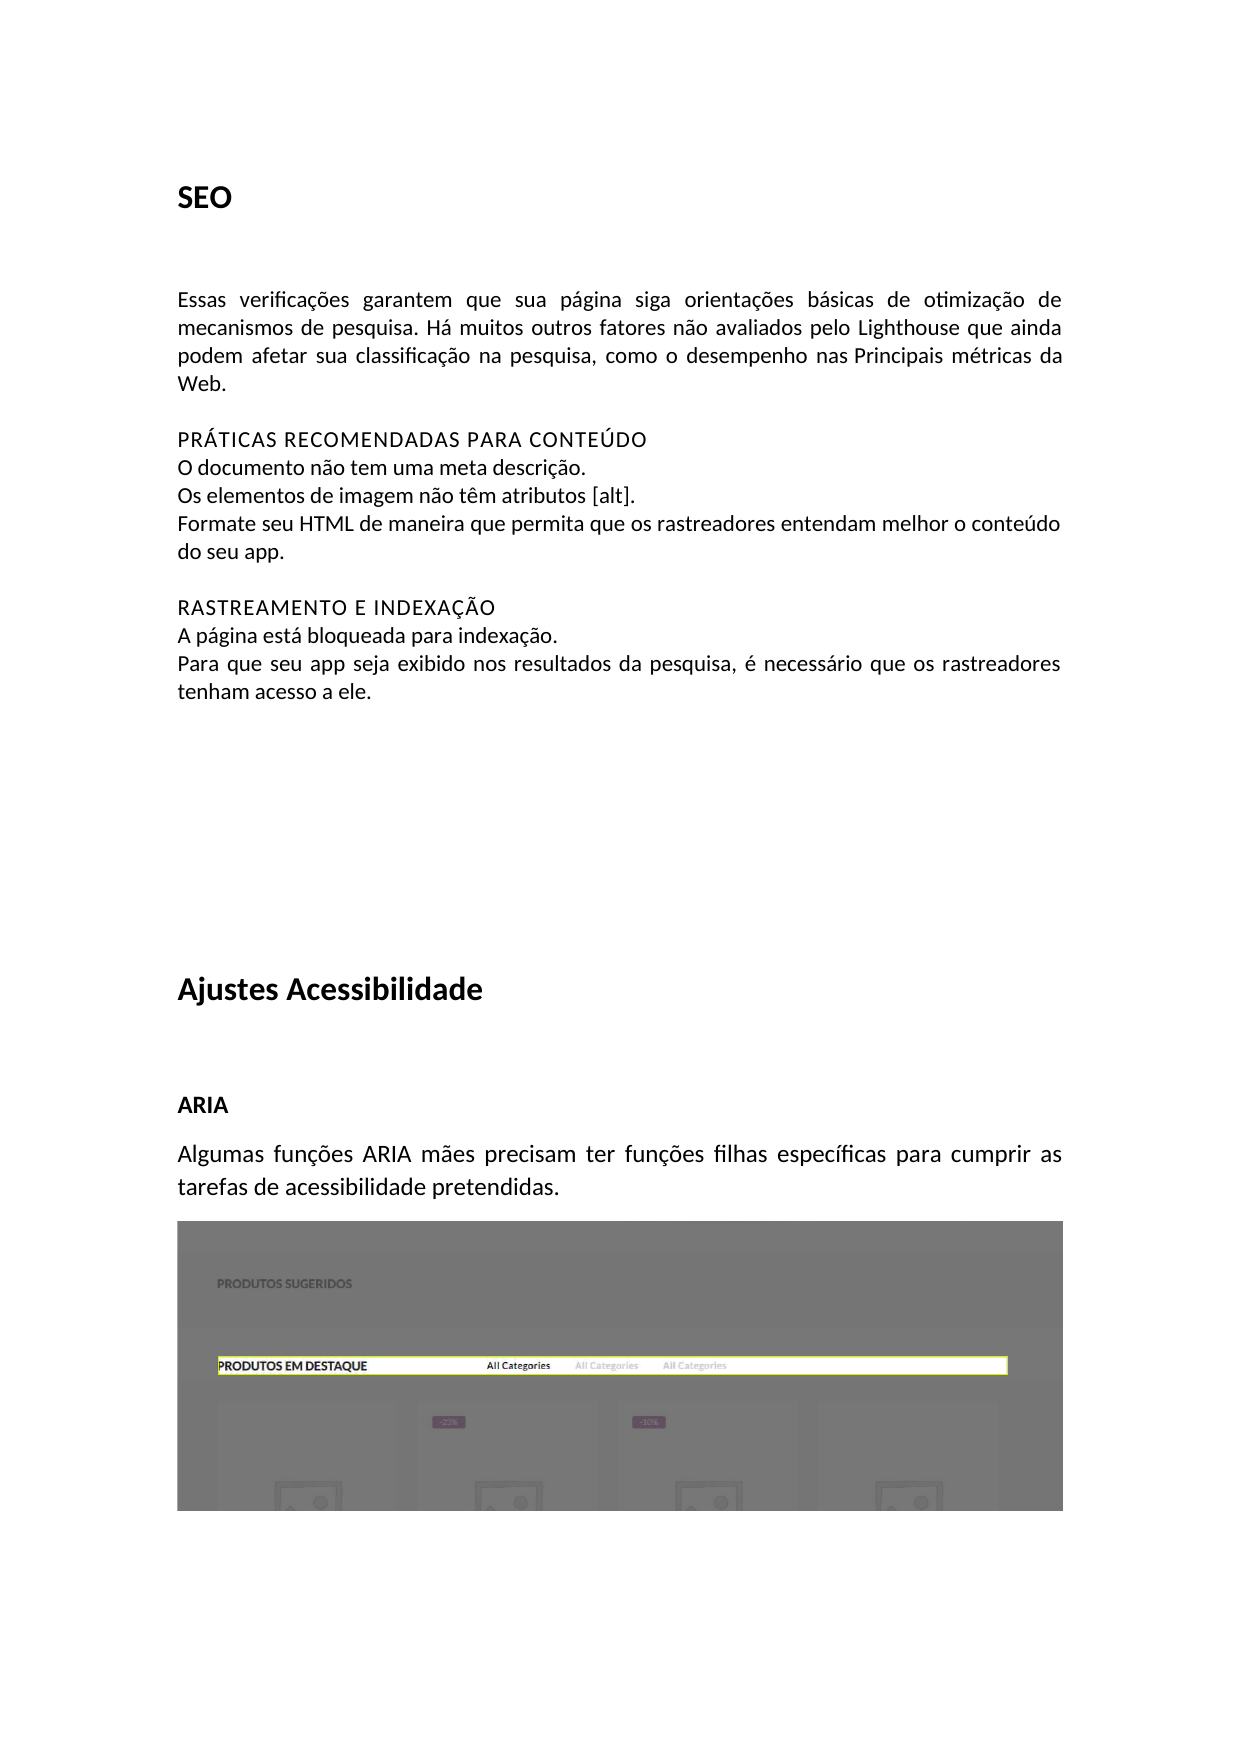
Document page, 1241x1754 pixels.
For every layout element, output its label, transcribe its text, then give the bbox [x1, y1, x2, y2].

text ARIA [177, 1089, 1063, 1119]
text A página está bloqueada para indexação. [177, 621, 1063, 649]
text SEO [177, 176, 1063, 216]
text Algumas funções ARIA mães precisam ter funções filhas específicas para cumprir as tarefas de acessibilidade pretendidas. [177, 1139, 1063, 1202]
text RASTREAMENTO E INDEXAÇÃO [177, 593, 1063, 621]
text Para que seu app seja exibido nos resultados da pesquisa, é necessário que os rastreadores tenham acesso a ele. [177, 649, 1063, 705]
text Ajustes Acessibilidade [177, 968, 1063, 1008]
text Formate seu HTML de maneira que permita que os rastreadores entendam melhor o conteúdo do seu app. [177, 509, 1063, 565]
text Essas verificações garantem que sua página siga orientações básicas de otimização de mecanismos de pesquisa. Há muitos outros fatores não avaliados pelo Lighthouse que ainda podem afetar sua classificação na pesquisa, como o desempenho nas Principais métricas da Web. [177, 285, 1063, 397]
text Os elementos de imagem não têm atributos [alt]. [177, 481, 1063, 509]
picture [177, 1221, 1063, 1511]
text O documento não tem uma meta descrição. [177, 453, 1063, 481]
text PRÁTICAS RECOMENDADAS PARA CONTEÚDO [177, 425, 1063, 453]
